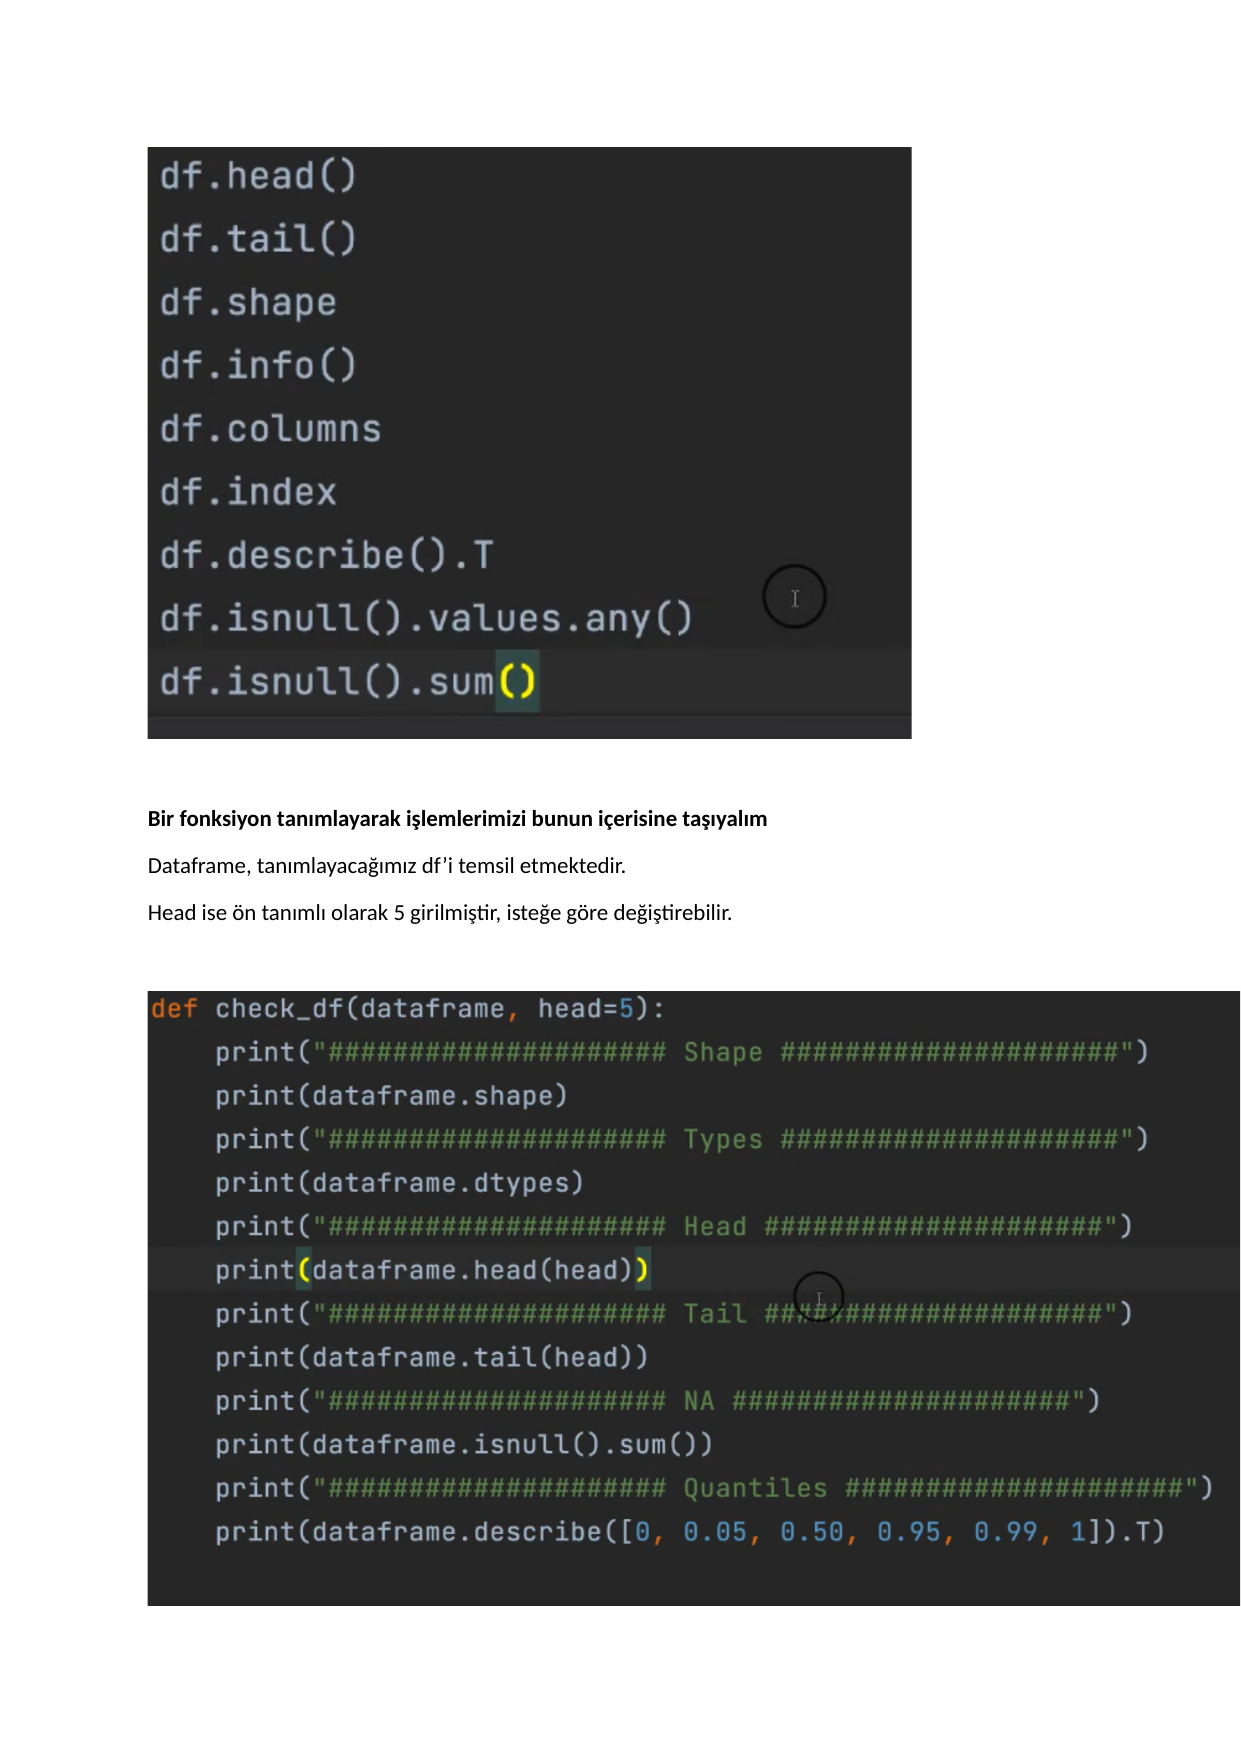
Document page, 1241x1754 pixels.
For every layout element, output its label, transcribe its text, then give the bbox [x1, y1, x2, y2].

text Head ise ön tanımlı olarak 5 girilmiştir, isteğe göre değiştirebilir. [148, 898, 1093, 926]
text Dataframe, tanımlayacağımız df’i temsil etmektedir. [148, 851, 1093, 879]
picture [147, 147, 912, 739]
text Bir fonksiyon tanımlayarak işlemlerimizi bunun içerisine taşıyalım [148, 804, 1093, 832]
picture [147, 991, 1241, 1606]
